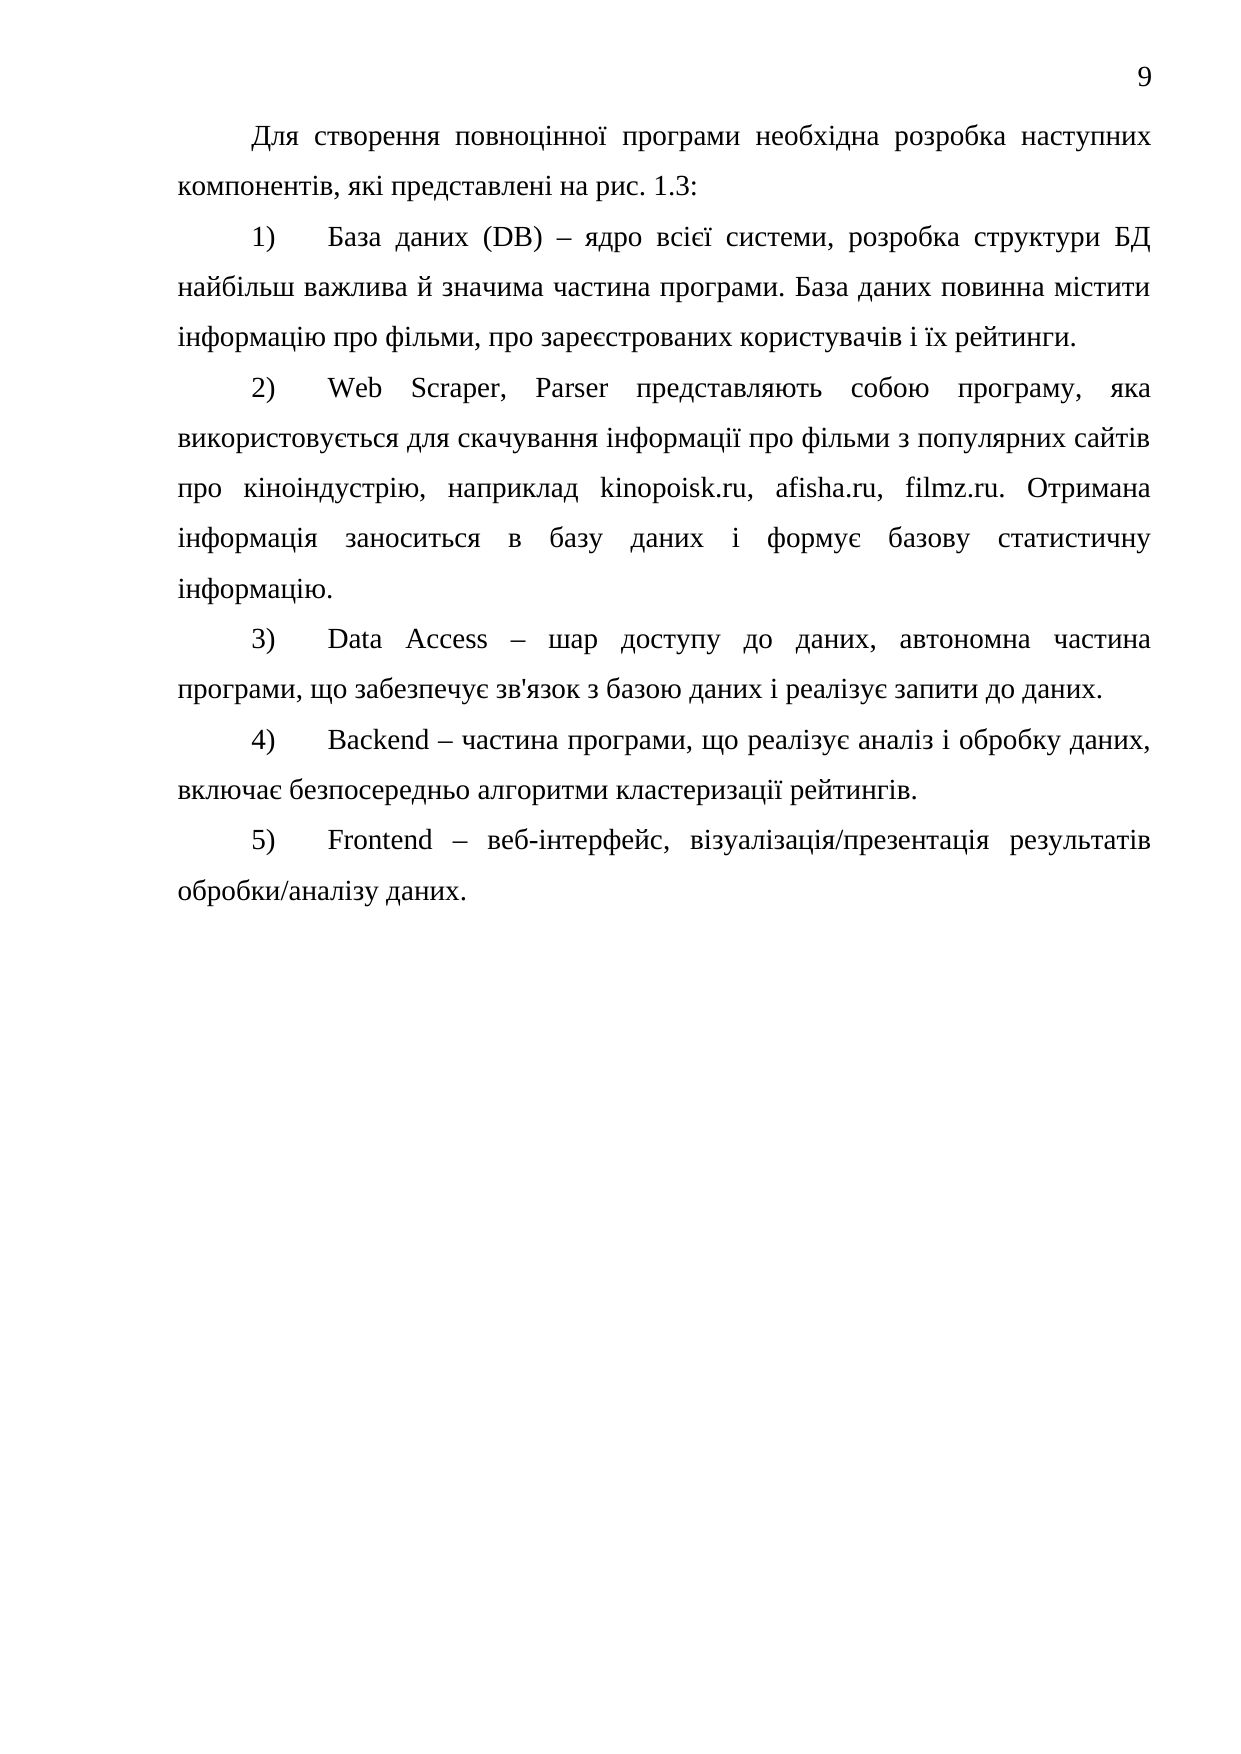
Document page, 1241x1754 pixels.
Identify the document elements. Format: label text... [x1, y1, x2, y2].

list База даних (DB) – ядро всієї системи, розробка структури БД найбільш важлива й значима частина програми. База даних повинна містити інформацію про фільми, про зареєстрованих користувачів і їх рейтинги. [177, 219, 1152, 353]
list Backend – частина програми, що реалізує аналіз і обробку даних, включає безпосередньо алгоритми кластеризації рейтингів. [177, 722, 1152, 806]
list Data Access – шар доступу до даних, автономна частина програми, що забезпечує зв'язок з базою даних і реалізує запити до даних. [177, 621, 1152, 705]
list Frontend – веб-інтерфейс, візуалізація/презентація результатів обробки/аналізу даних. [177, 822, 1152, 906]
text Для створення повноцінної програми необхідна розробка наступних компонентів, які представлені на рис. 1.3: [177, 118, 1152, 202]
list Web Scraper, Parser представляють собою програму, яка використовується для скачування інформації про фільми з популярних сайтів про кіноіндустрію, наприклад kinopoisk.ru, afisha.ru, filmz.ru. Отримана інформація заноситься в базу даних і формує базову статистичну інформацію. [177, 370, 1152, 604]
